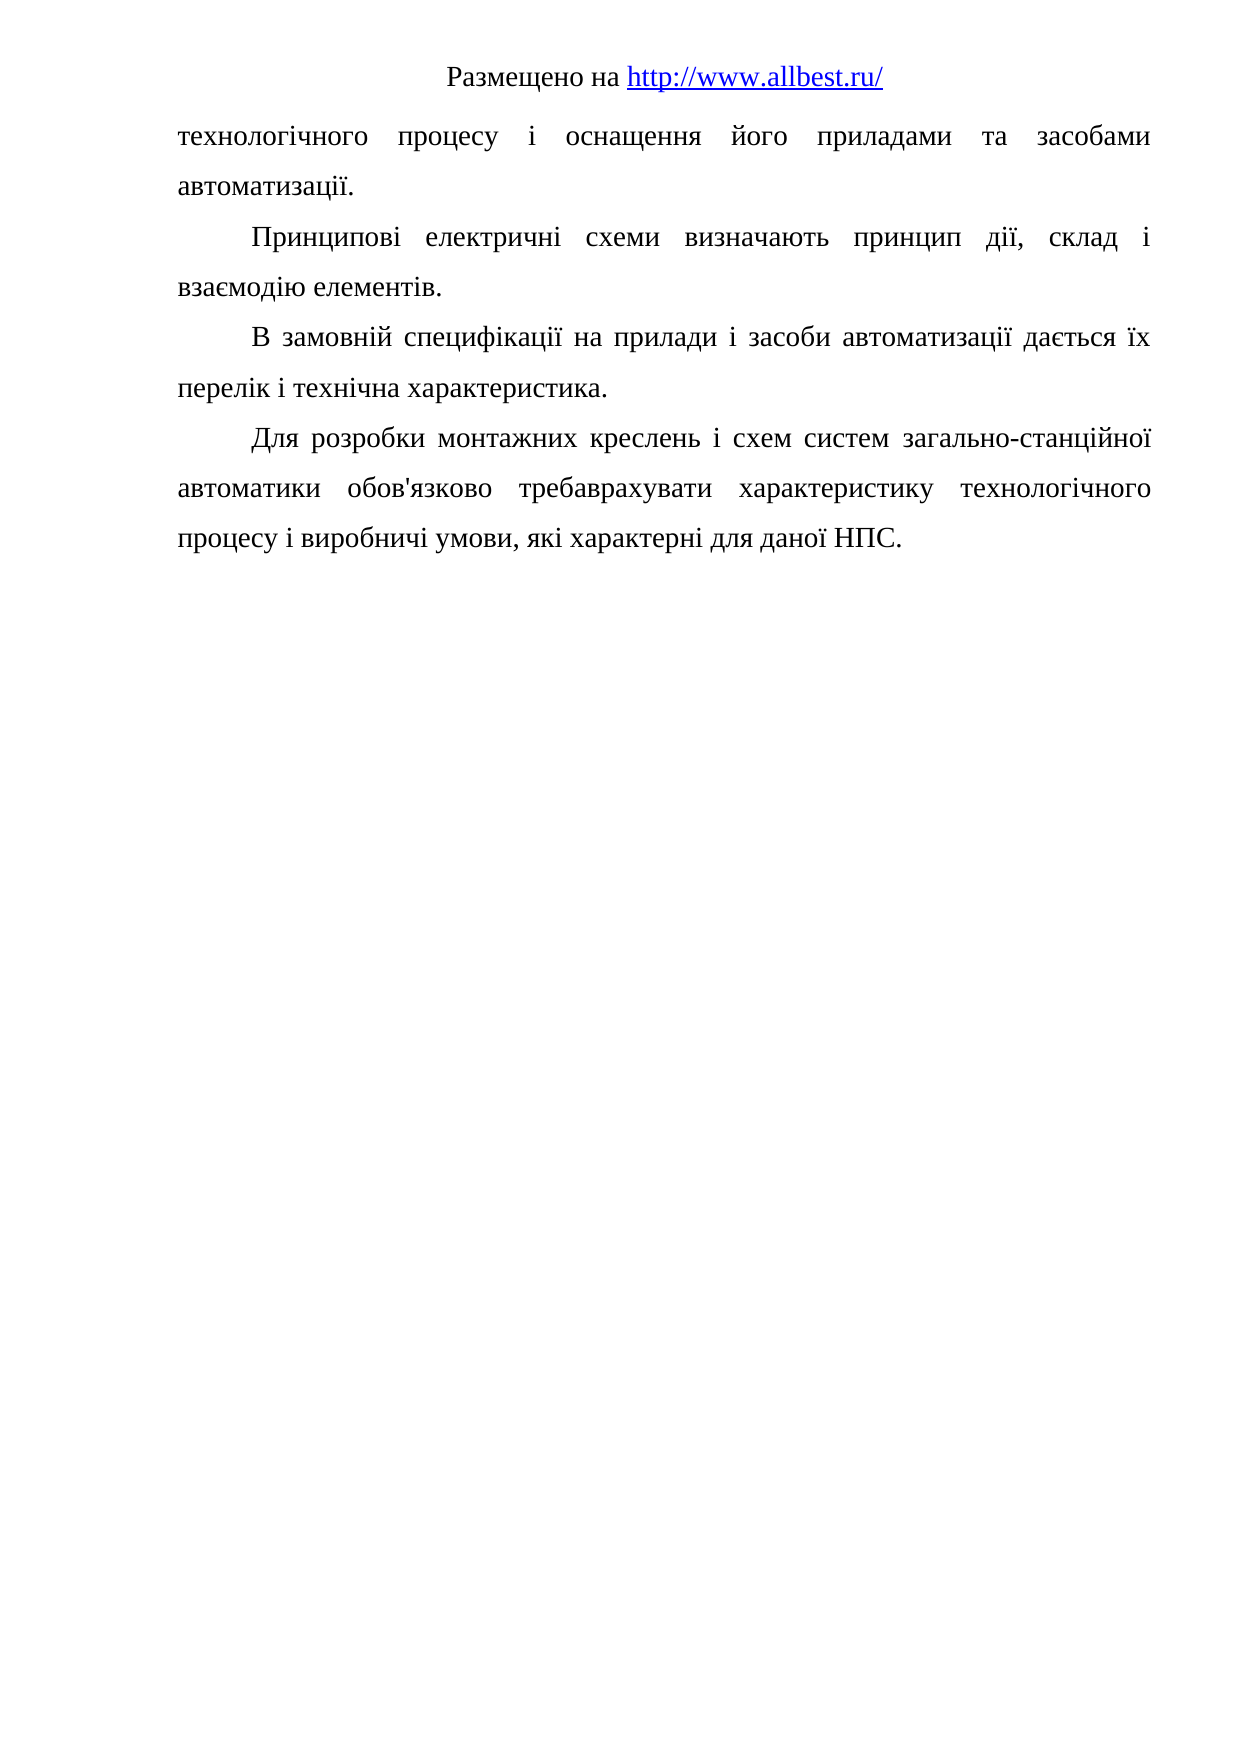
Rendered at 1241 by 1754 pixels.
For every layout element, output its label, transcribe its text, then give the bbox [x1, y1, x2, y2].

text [177, 118, 1152, 202]
text В замовній специфікації на прилади і засоби автоматизації дається їх перелік і технічна характеристика. [177, 319, 1152, 403]
text Для розробки монтажних креслень і схем систем загально-станційної автоматики обов'язково требаврахувати характеристику технологічного процесу і виробничі умови, які характерні для даної НПС. [177, 420, 1152, 554]
text Принципові електричні схеми визначають принцип дії, склад і взаємодію елементів. [177, 219, 1152, 303]
